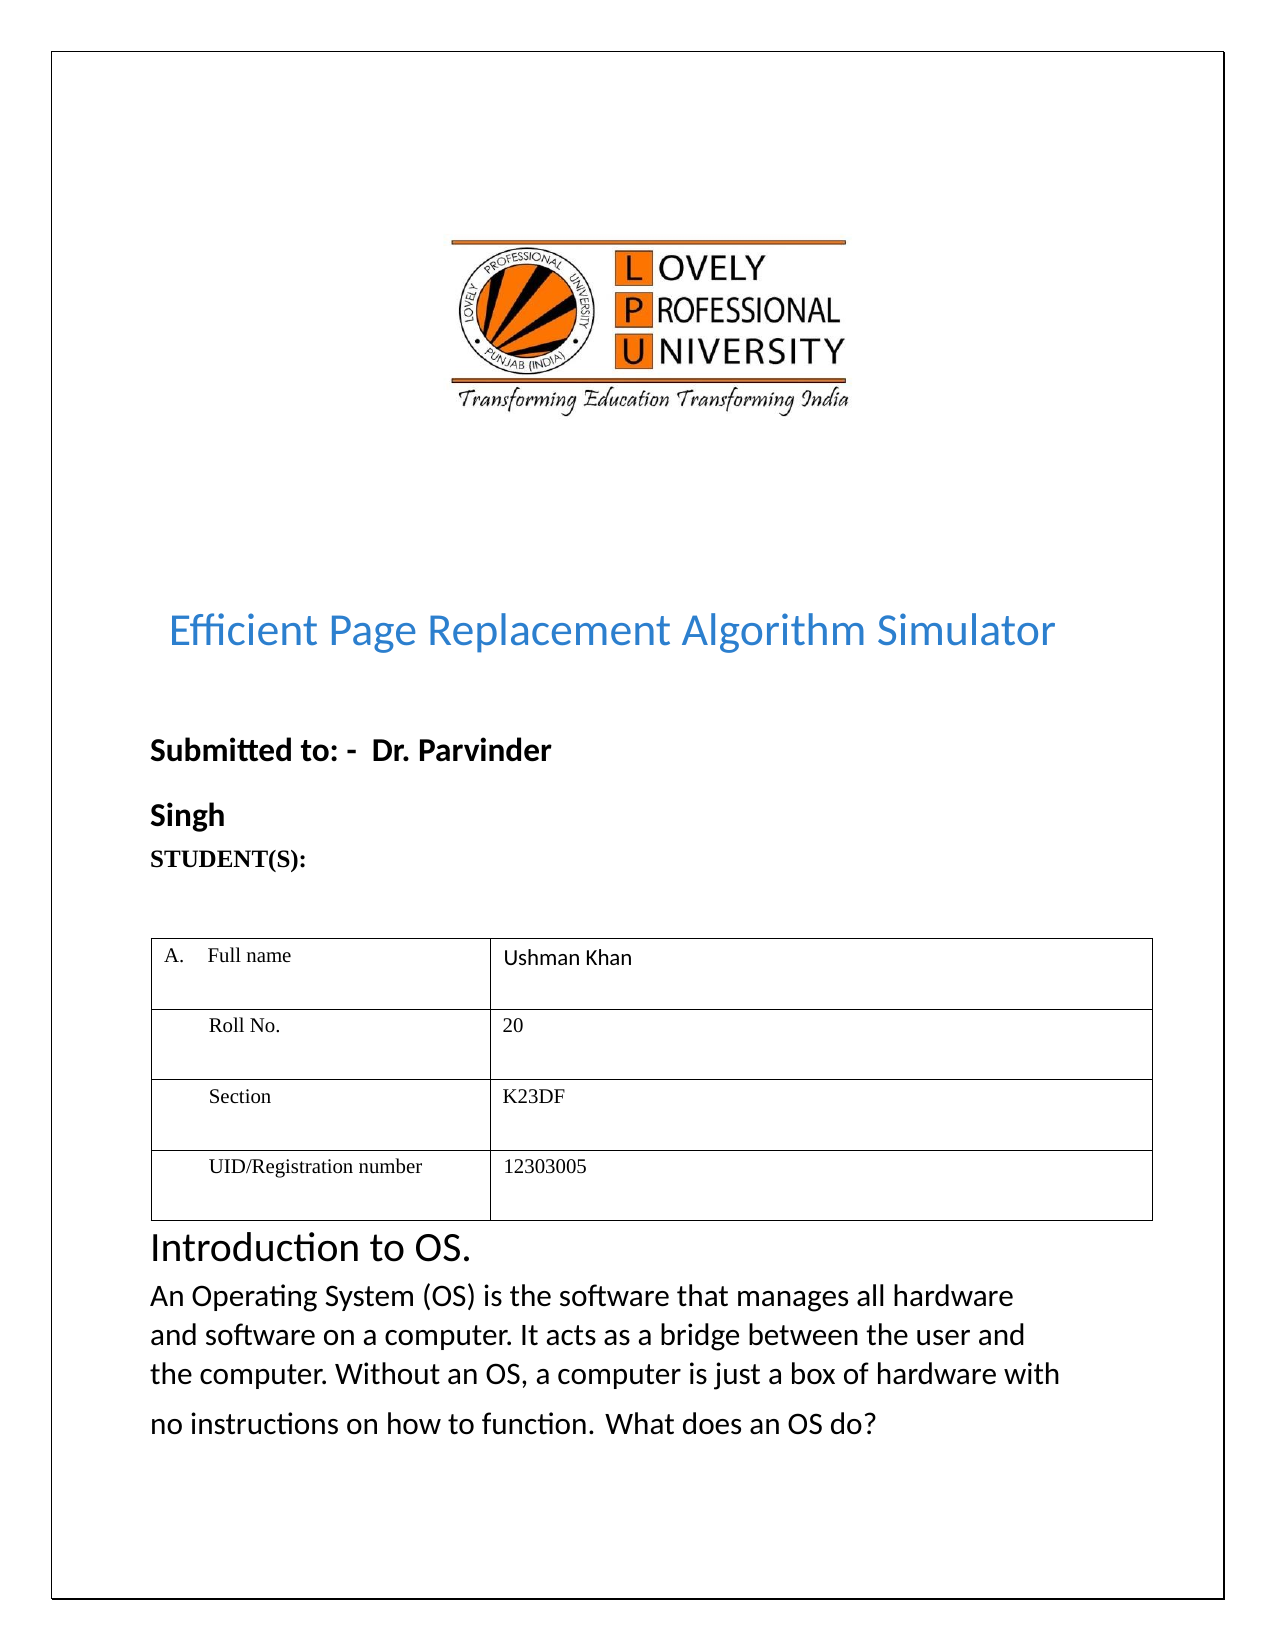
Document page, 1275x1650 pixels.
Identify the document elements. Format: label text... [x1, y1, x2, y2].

text An Operating System (OS) is the software that manages all hardware and software on a computer. It acts as a bridge between the user and the computer. Without an OS, a computer is just a box of hardware with no instructions on how to function. What does an OS do? [150, 1276, 1062, 1445]
table_header Ushman Khan [491, 939, 1152, 1008]
table_cell 12303005 [491, 1151, 1152, 1220]
table_cell [152, 1151, 207, 1220]
table_cell [152, 1080, 207, 1149]
text Submitted to: - Dr. Parvinder Singh [150, 729, 614, 841]
table_cell UID/Registration number [207, 1151, 490, 1220]
table_header Full name [207, 939, 490, 1008]
text Efficient Page Replacement Algorithm Simulator [150, 601, 1057, 657]
table_cell Section [207, 1080, 490, 1149]
table_cell K23DF [491, 1080, 1152, 1149]
table_cell [152, 1010, 207, 1079]
text Introduction to OS. [150, 1221, 1208, 1272]
text STUDENT(S): [150, 844, 1208, 873]
table_header A. [152, 939, 207, 1008]
table_cell Roll No. [207, 1010, 490, 1079]
table_cell 20 [491, 1010, 1152, 1079]
picture [311, 149, 987, 505]
